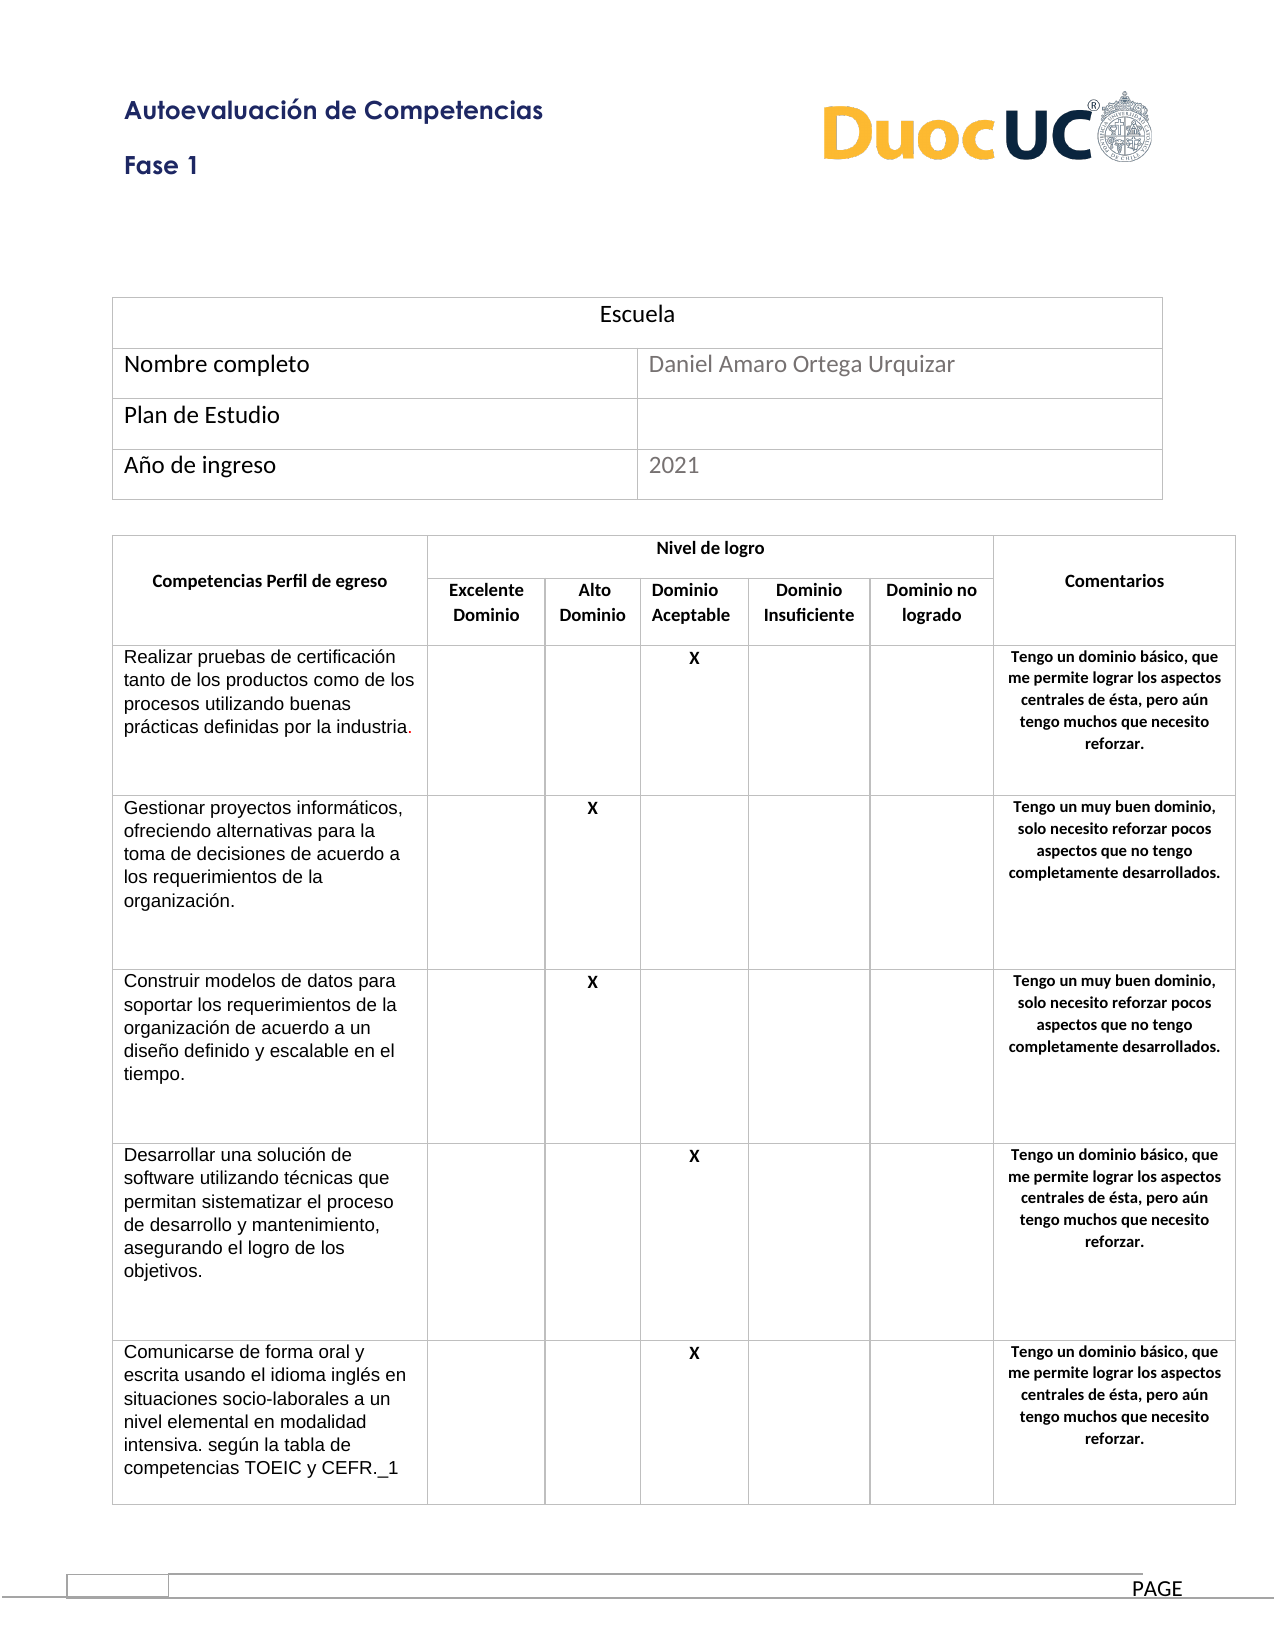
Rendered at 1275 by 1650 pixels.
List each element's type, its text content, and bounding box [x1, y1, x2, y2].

table_cell [871, 1341, 993, 1504]
table_cell [546, 646, 640, 795]
table_cell X [641, 646, 748, 795]
table_cell [871, 970, 993, 1143]
table_cell [638, 399, 1162, 448]
table_cell Tengo un dominio básico, que me permite lograr los aspectos centrales de ésta, pero aún tengo muchos que necesito reforzar. [994, 646, 1235, 795]
table_cell Gestionar proyectos informáticos, ofreciendo alternativas para la toma de decisiones de acuerdo a los requerimientos de la organización. [113, 796, 427, 969]
table_cell [428, 1144, 544, 1340]
table_cell Alto Dominio [546, 579, 640, 645]
table_cell [749, 970, 869, 1143]
table_cell Dominio Insuficiente [749, 579, 869, 645]
table_cell Excelente Dominio [428, 579, 544, 645]
table_cell [871, 1144, 993, 1340]
table_cell Realizar pruebas de certificación tanto de los productos como de los procesos utilizando buenas prácticas definidas por la industria. [113, 646, 427, 795]
table_cell Tengo un muy buen dominio, solo necesito reforzar pocos aspectos que no tengo completamente desarrollados. [994, 970, 1235, 1143]
table_cell [871, 796, 993, 969]
table_cell [428, 1341, 544, 1504]
table_cell Desarrollar una solución de software utilizando técnicas que permitan sistematizar el proceso de desarrollo y mantenimiento, asegurando el logro de los objetivos. [113, 1144, 427, 1340]
table_cell Tengo un dominio básico, que me permite lograr los aspectos centrales de ésta, pero aún tengo muchos que necesito reforzar. [994, 1144, 1235, 1340]
table_cell Tengo un muy buen dominio, solo necesito reforzar pocos aspectos que no tengo completamente desarrollados. [994, 796, 1235, 969]
table_cell X [546, 796, 640, 969]
table_cell X [641, 1144, 748, 1340]
table_cell [428, 646, 544, 795]
table_cell [749, 646, 869, 795]
table_cell [641, 970, 748, 1143]
picture [824, 91, 1152, 162]
table_cell Año de ingreso [113, 450, 637, 499]
table_cell Daniel Amaro Ortega Urquizar [638, 349, 1162, 398]
table_cell [546, 1341, 640, 1504]
table_cell [749, 1144, 869, 1340]
table_header Nivel de logro [428, 536, 993, 577]
table_cell X [641, 1341, 748, 1504]
table_cell [749, 796, 869, 969]
table_cell Dominio no logrado [871, 579, 993, 645]
table_cell [641, 796, 748, 969]
table_cell Plan de Estudio [113, 399, 637, 448]
table_cell Nombre completo [113, 349, 637, 398]
table_cell [428, 796, 544, 969]
table_cell Construir modelos de datos para soportar los requerimientos de la organización de acuerdo a un diseño definido y escalable en el tiempo. [113, 970, 427, 1143]
table_cell [428, 970, 544, 1143]
table_cell Dominio Aceptable [641, 579, 748, 645]
table_cell Tengo un dominio básico, que me permite lograr los aspectos centrales de ésta, pero aún tengo muchos que necesito reforzar. [994, 1341, 1235, 1504]
table_header Comentarios [994, 536, 1235, 645]
table_cell [871, 646, 993, 795]
table_header Escuela [113, 298, 1162, 348]
table_cell 2021 [638, 450, 1162, 499]
table_cell [749, 1341, 869, 1504]
table_cell X [546, 970, 640, 1143]
table_header Competencias Perfil de egreso [113, 536, 427, 645]
table_cell [546, 1144, 640, 1340]
